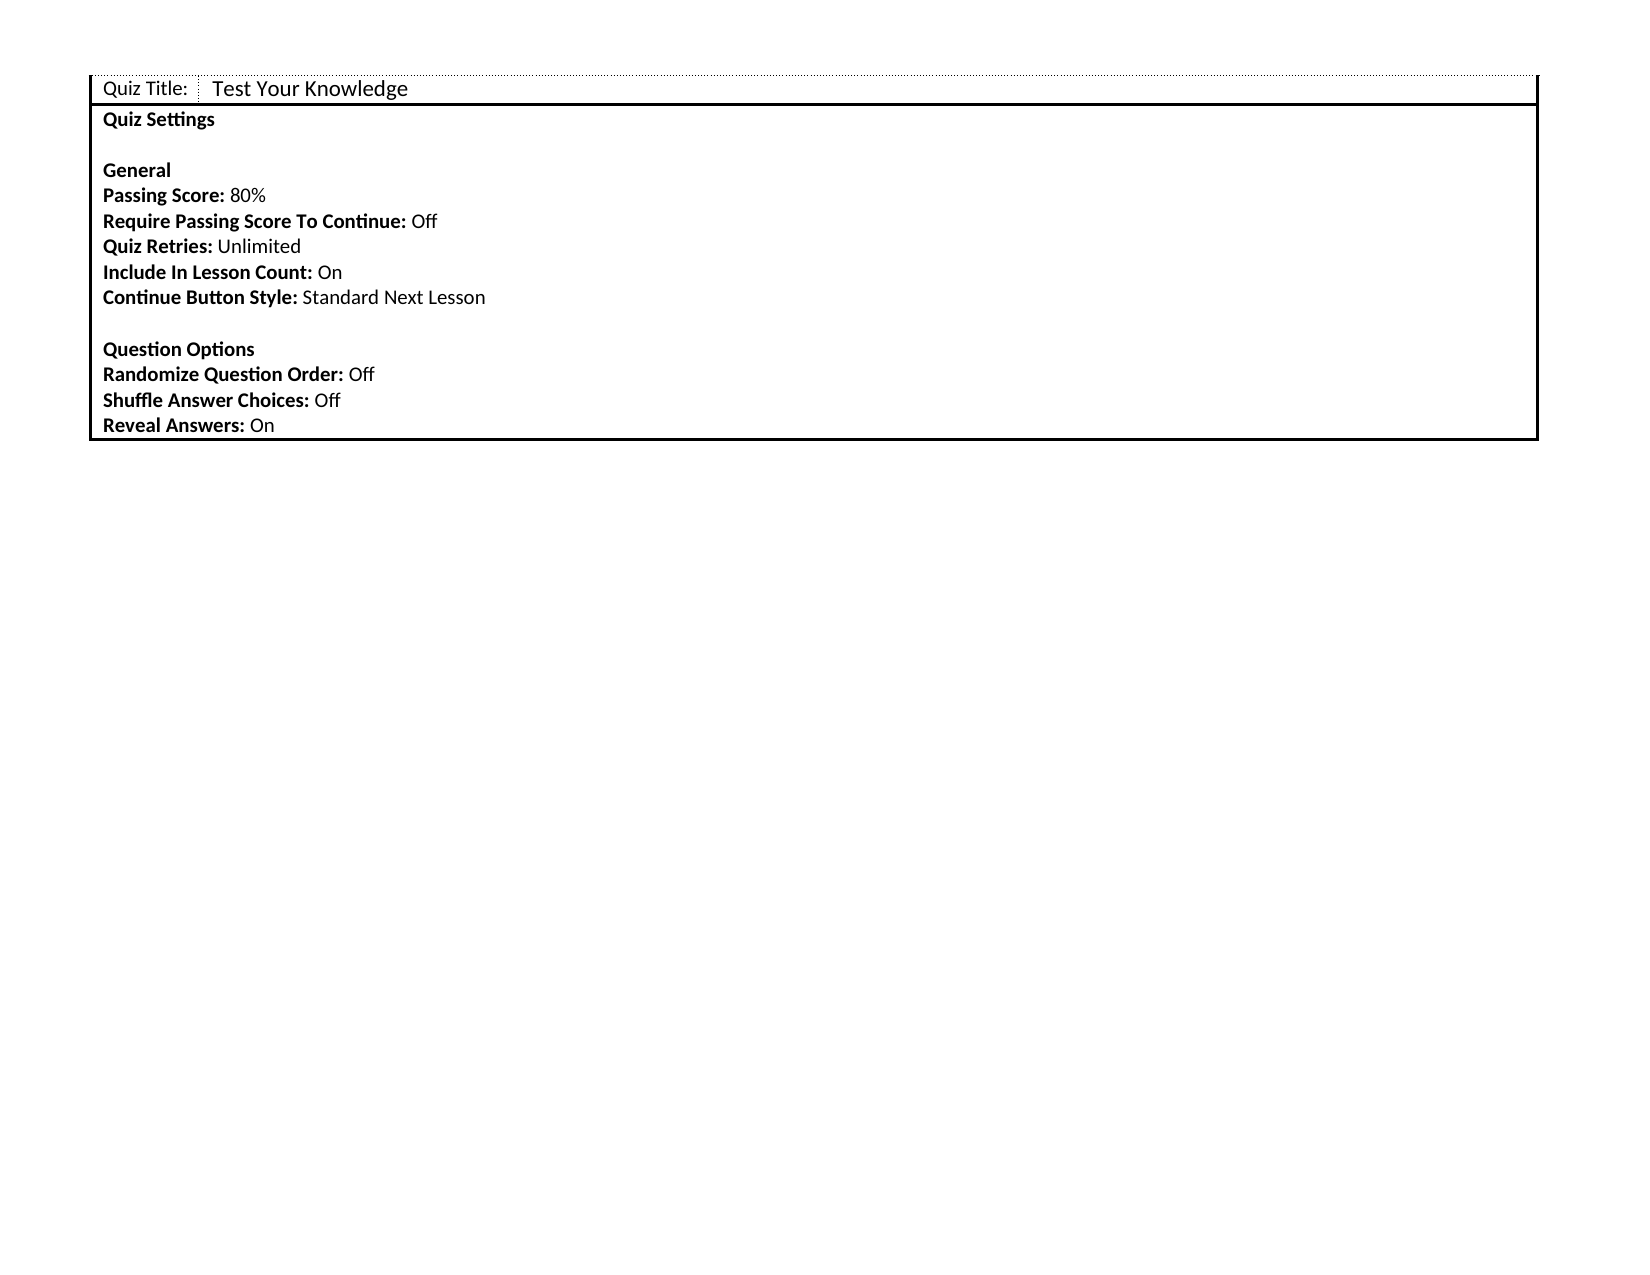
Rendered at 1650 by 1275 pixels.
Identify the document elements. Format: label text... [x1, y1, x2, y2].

table_cell Test Your Knowledge [198, 75, 1536, 103]
table_cell Quiz Title: [92, 75, 198, 103]
table_cell Quiz Settings General Passing Score: 80% Require Passing Score To Continue: Off Quiz Retries: Unlimited Include In Lesson Count: On Continue Button Style: Standard Next Lesson Question Options Randomize Question Order: Off Shuffle Answer Choices: Off Reveal Answers: On [92, 106, 1536, 438]
